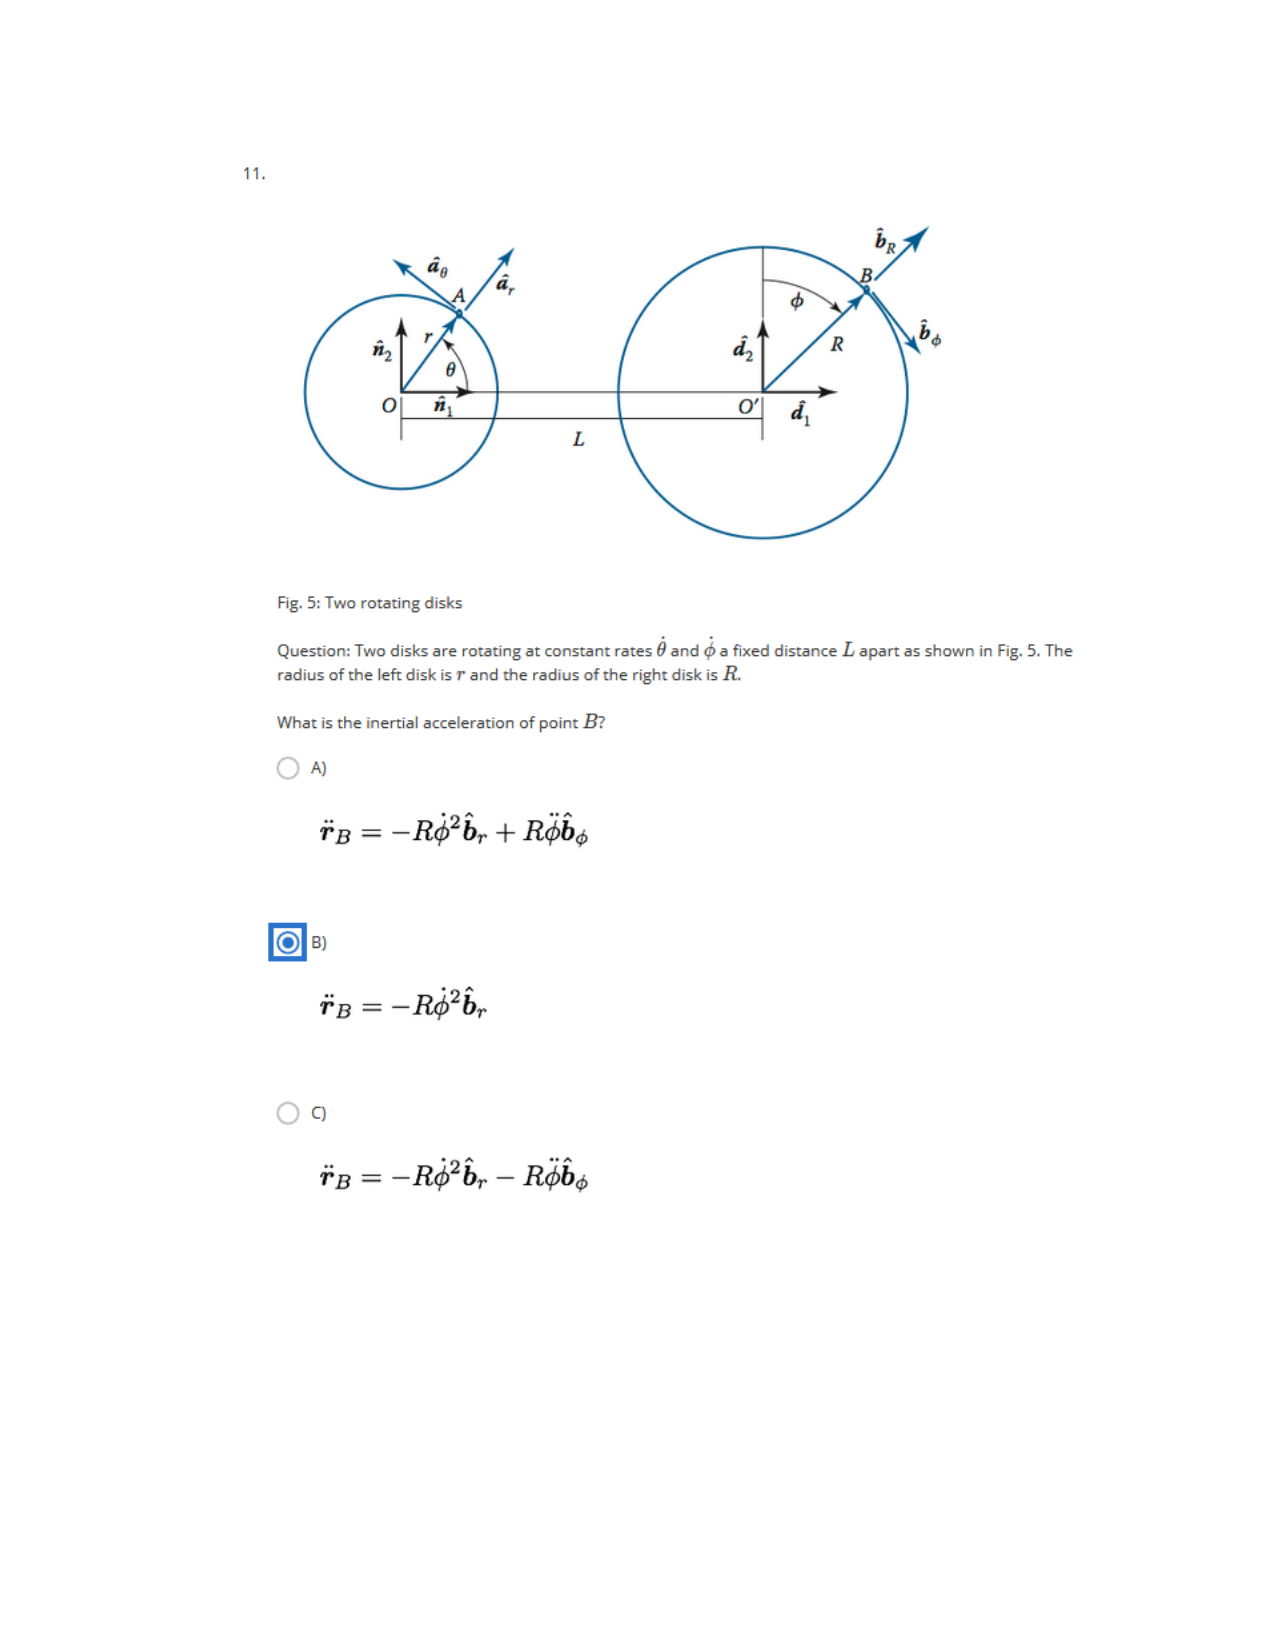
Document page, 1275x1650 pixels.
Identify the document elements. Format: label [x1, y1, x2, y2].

picture [225, 150, 1100, 1229]
